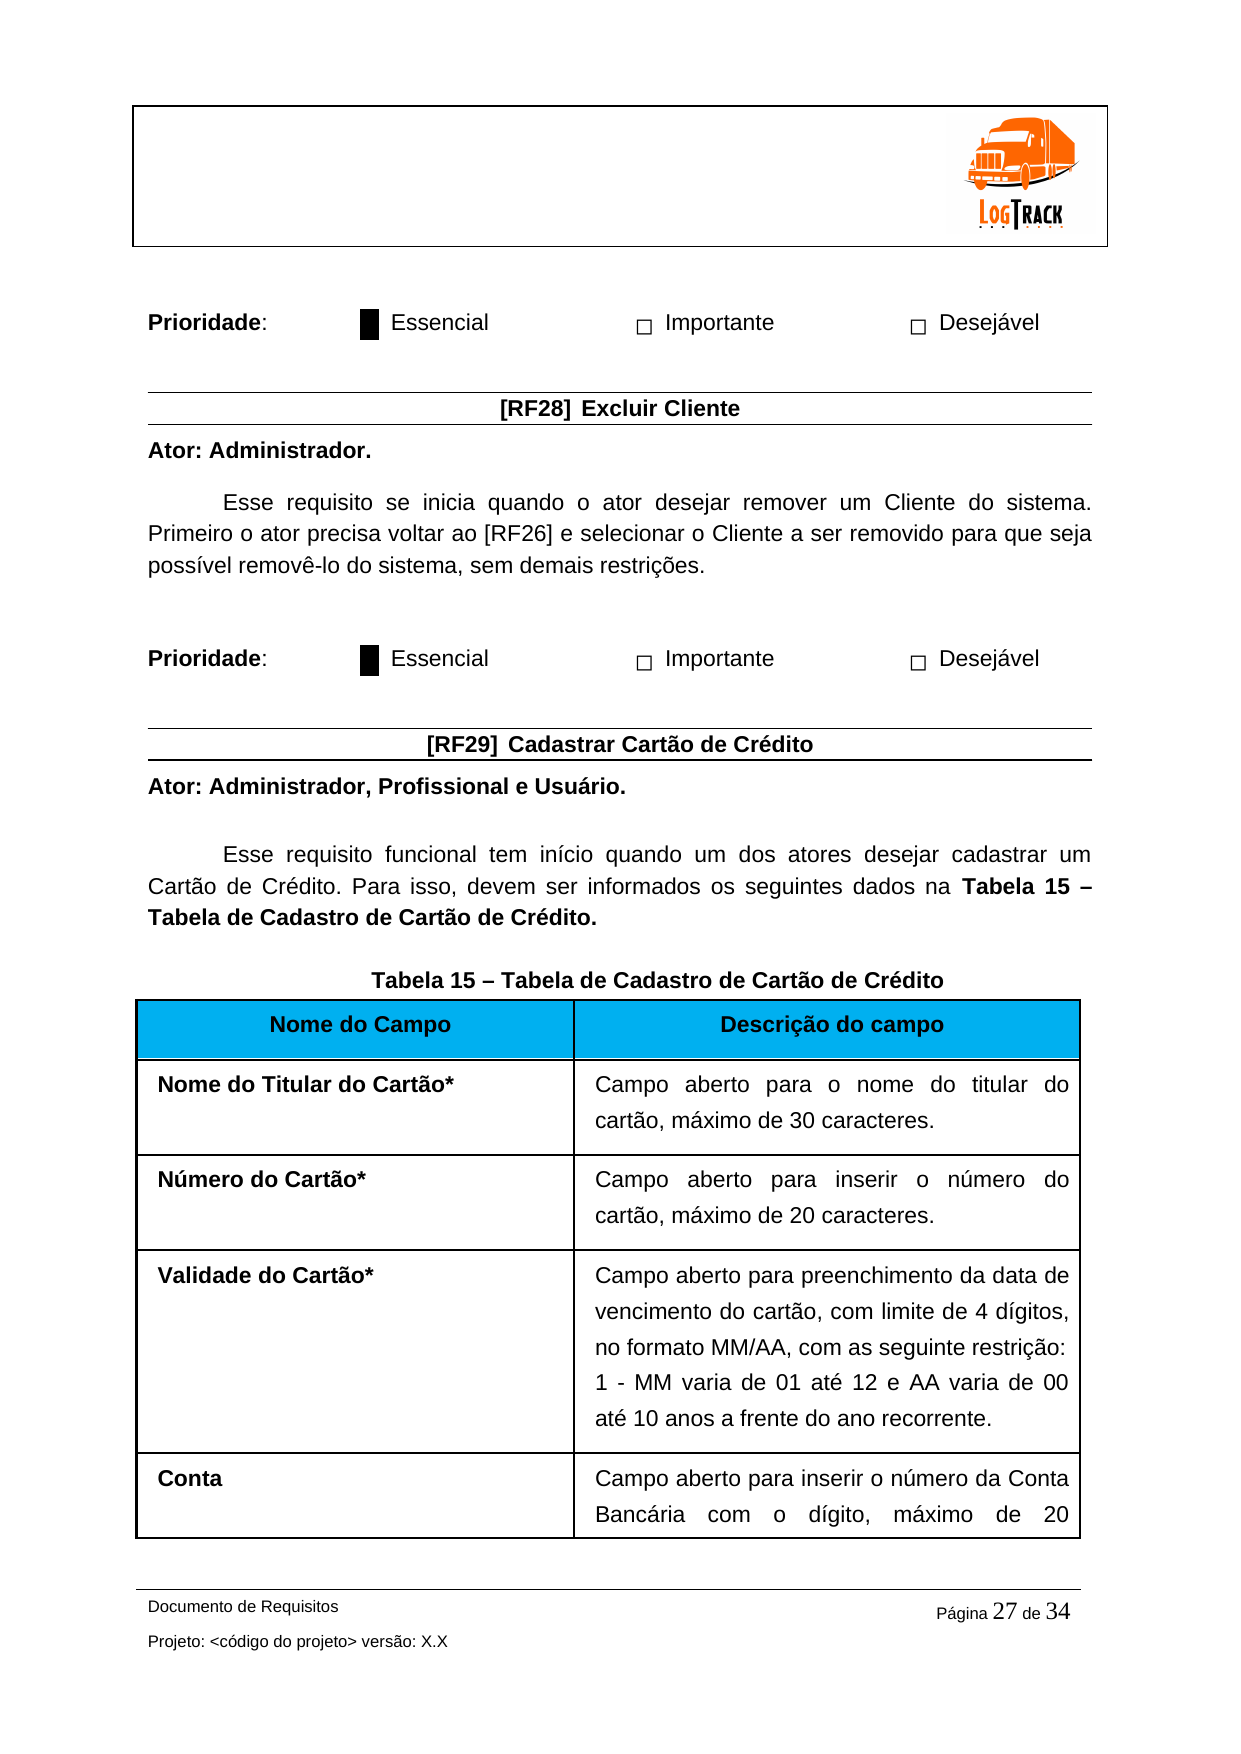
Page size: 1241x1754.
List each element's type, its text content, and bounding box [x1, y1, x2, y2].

list Cadastrar Cartão de Crédito [148, 729, 1092, 759]
table_header Essencial [391, 284, 616, 367]
table_header ◻ [616, 284, 665, 367]
table_header Desejável [939, 284, 1096, 367]
table_cell Número do Cartão* [138, 1156, 573, 1249]
table_cell Campo aberto para preenchimento da data de vencimento do cartão, com limite de 4 dígitos, no formato MM/AA, com as seguinte restrição: 1 - MM varia de 01 até 12 e AA varia de 00 até 10 anos a frente do ano recorrente. [575, 1251, 1079, 1452]
table_header Prioridade: [136, 620, 342, 703]
text Tabela 15 – Tabela de Cadastro de Cartão de Crédito [148, 967, 1092, 994]
table_header ◻ [616, 620, 665, 703]
table_header ◻ [342, 620, 391, 703]
list Excluir Cliente [148, 393, 1092, 424]
table_header ◻ [891, 284, 939, 367]
text Ator: Administrador. [148, 437, 1092, 464]
text Esse requisito se inicia quando o ator desejar remover um Cliente do sistema. Primeiro o ator precisa voltar ao [RF26] e selecionar o Cliente a ser removido para que seja possível removê-lo do sistema, sem demais restrições. [148, 489, 1092, 578]
table_cell Validade do Cartão* [138, 1251, 573, 1452]
text Ator: Administrador, Profissional e Usuário. [148, 773, 1092, 799]
table_header ◻ [342, 284, 391, 367]
table_header Descrição do campo [575, 1001, 1079, 1058]
picture [946, 113, 1097, 234]
table_header Prioridade: [136, 284, 342, 367]
table_header Essencial [391, 620, 616, 703]
table_cell Nome do Titular do Cartão* [138, 1061, 573, 1154]
table_cell Conta [138, 1454, 573, 1537]
table_header Importante [665, 620, 891, 703]
table_header ◻ [891, 620, 939, 703]
table_cell Campo aberto para inserir o número da Conta Bancária com o dígito, máximo de 20 caracteres. [575, 1454, 1079, 1537]
table_header Desejável [939, 620, 1096, 703]
table_cell Campo aberto para o nome do titular do cartão, máximo de 30 caracteres. [575, 1061, 1079, 1154]
table_header Importante [665, 284, 891, 367]
table_cell Campo aberto para inserir o número do cartão, máximo de 20 caracteres. [575, 1156, 1079, 1249]
text Esse requisito funcional tem início quando um dos atores desejar cadastrar um Cartão de Crédito. Para isso, devem ser informados os seguintes dados na Tabela 15 – Tabela de Cadastro de Cartão de Crédito. [148, 841, 1092, 931]
table_header Nome do Campo [138, 1001, 573, 1058]
